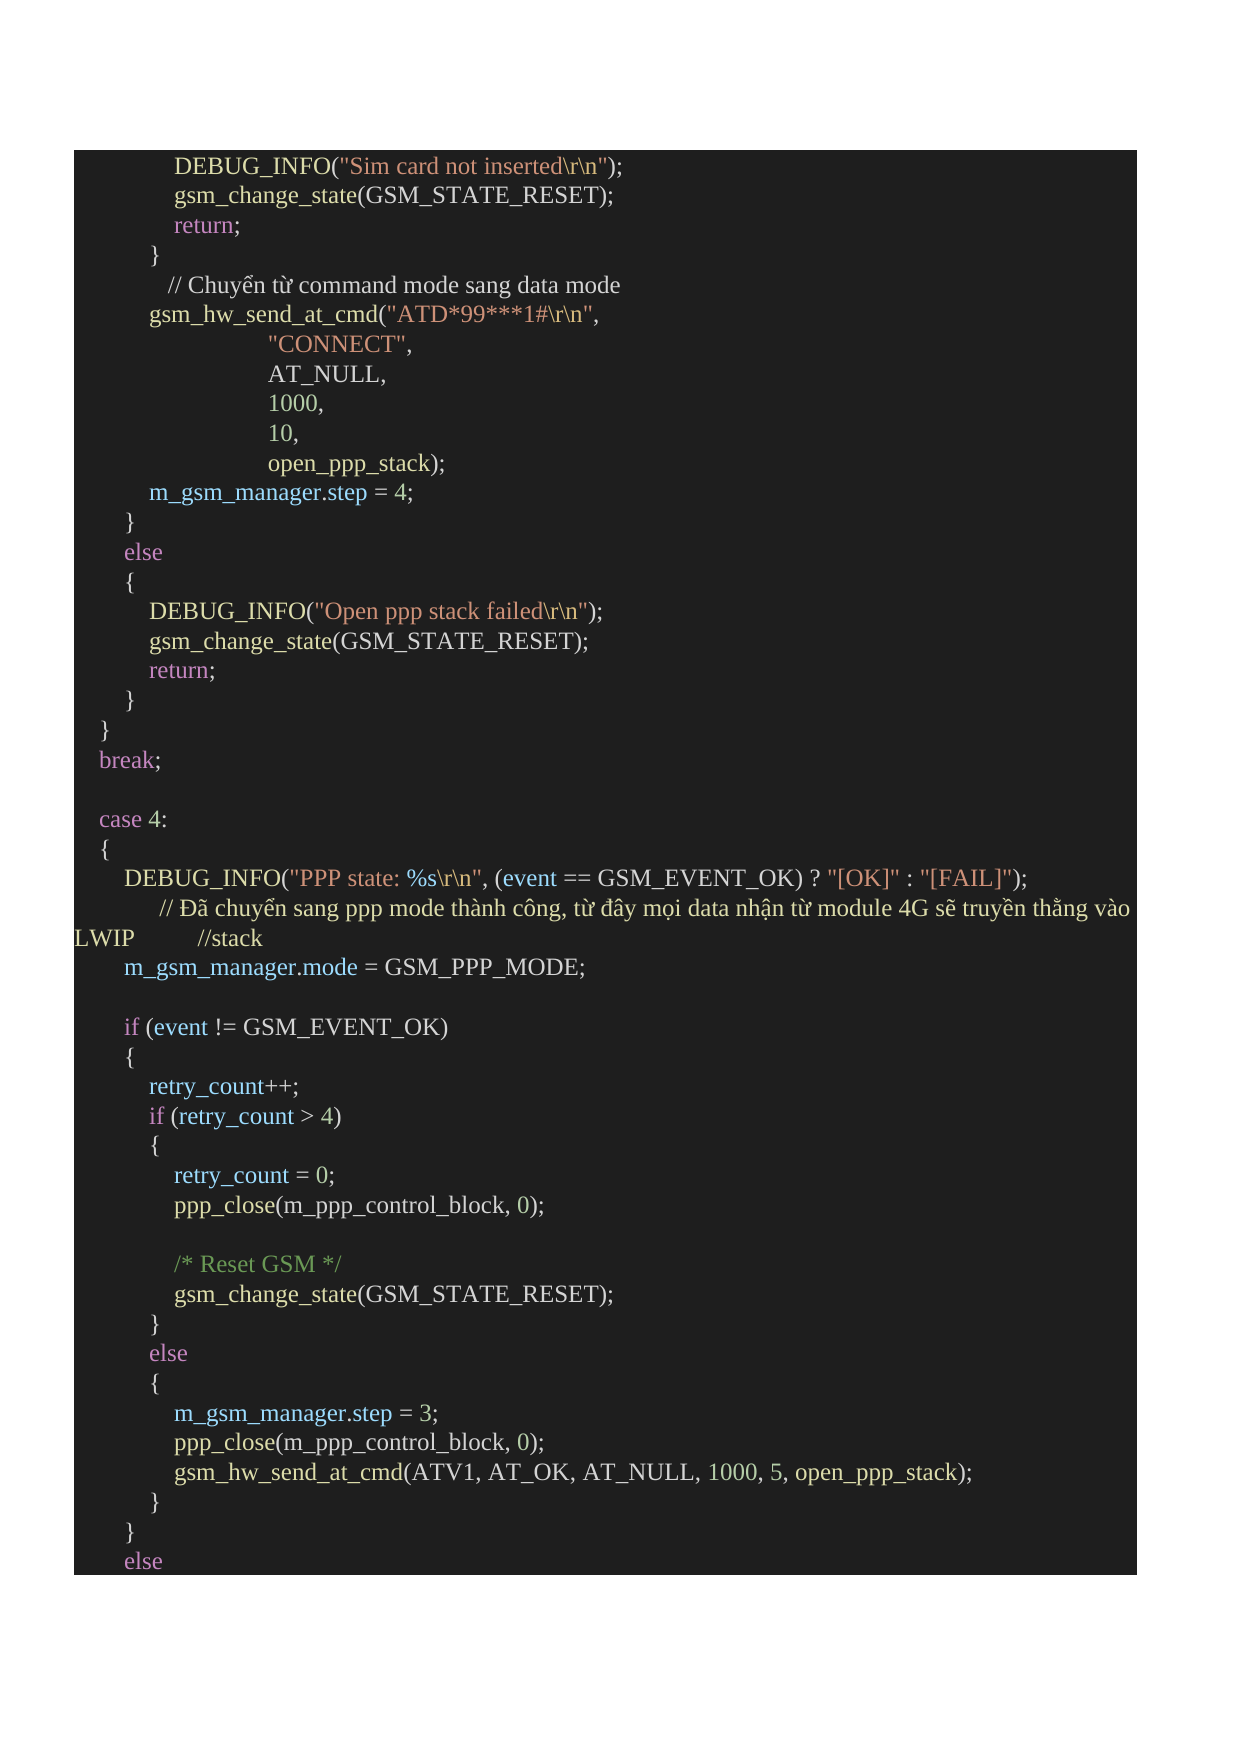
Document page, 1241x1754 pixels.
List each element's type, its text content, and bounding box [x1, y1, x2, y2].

text break; [74, 744, 1137, 773]
text gsm_change_state(GSM_STATE_RESET); [74, 180, 1137, 209]
text } [74, 1308, 1137, 1337]
text { [74, 566, 1137, 595]
text DEBUG_INFO("Sim card not inserted\r\n"); [74, 150, 1137, 180]
text else [74, 536, 1137, 566]
text } [74, 239, 1137, 269]
text if (event != GSM_EVENT_OK) [74, 1011, 1137, 1041]
text else [74, 1545, 1137, 1575]
text retry_count++; [74, 1070, 1137, 1100]
text m_gsm_manager.step = 3; [74, 1397, 1137, 1427]
text } [74, 1516, 1137, 1545]
text else [74, 1337, 1137, 1367]
text gsm_hw_send_at_cmd("ATD*99***1#\r\n", [74, 298, 1137, 328]
text 1000, [74, 387, 1137, 417]
text gsm_change_state(GSM_STATE_RESET); [74, 625, 1137, 655]
text gsm_change_state(GSM_STATE_RESET); [74, 1278, 1137, 1308]
text { [74, 1367, 1137, 1397]
text ppp_close(m_ppp_control_block, 0); [74, 1189, 1137, 1219]
text } [74, 684, 1137, 714]
text } [74, 714, 1137, 744]
text "CONNECT", [74, 328, 1137, 358]
text // Chuyển từ command mode sang data mode [74, 269, 1137, 298]
text gsm_hw_send_at_cmd(ATV1, AT_OK, AT_NULL, 1000, 5, open_ppp_stack); [74, 1456, 1137, 1486]
text retry_count = 0; [74, 1159, 1137, 1189]
text ppp_close(m_ppp_control_block, 0); [74, 1427, 1137, 1456]
text 10, [74, 417, 1137, 447]
text m_gsm_manager.step = 4; [74, 477, 1137, 506]
text /* Reset GSM */ [74, 1248, 1137, 1278]
text { [74, 1130, 1137, 1159]
text open_ppp_stack); [74, 447, 1137, 477]
text m_gsm_manager.mode = GSM_PPP_MODE; [74, 952, 1137, 981]
text AT_NULL, [74, 358, 1137, 387]
text return; [74, 209, 1137, 239]
text case 4: [74, 803, 1137, 833]
text return; [74, 655, 1137, 684]
text } [74, 1486, 1137, 1516]
text DEBUG_INFO("Open ppp stack failed\r\n"); [74, 595, 1137, 625]
text { [74, 833, 1137, 862]
text } [74, 506, 1137, 536]
text if (retry_count > 4) [74, 1100, 1137, 1130]
text // Đã chuyển sang ppp mode thành công, từ đây mọi data nhận từ module 4G sẽ truyền thằng vào LWIP //stack [74, 892, 1137, 952]
text DEBUG_INFO("PPP state: %s\r\n", (event == GSM_EVENT_OK) ? "[OK]" : "[FAIL]"); [74, 862, 1137, 892]
text { [74, 1041, 1137, 1070]
